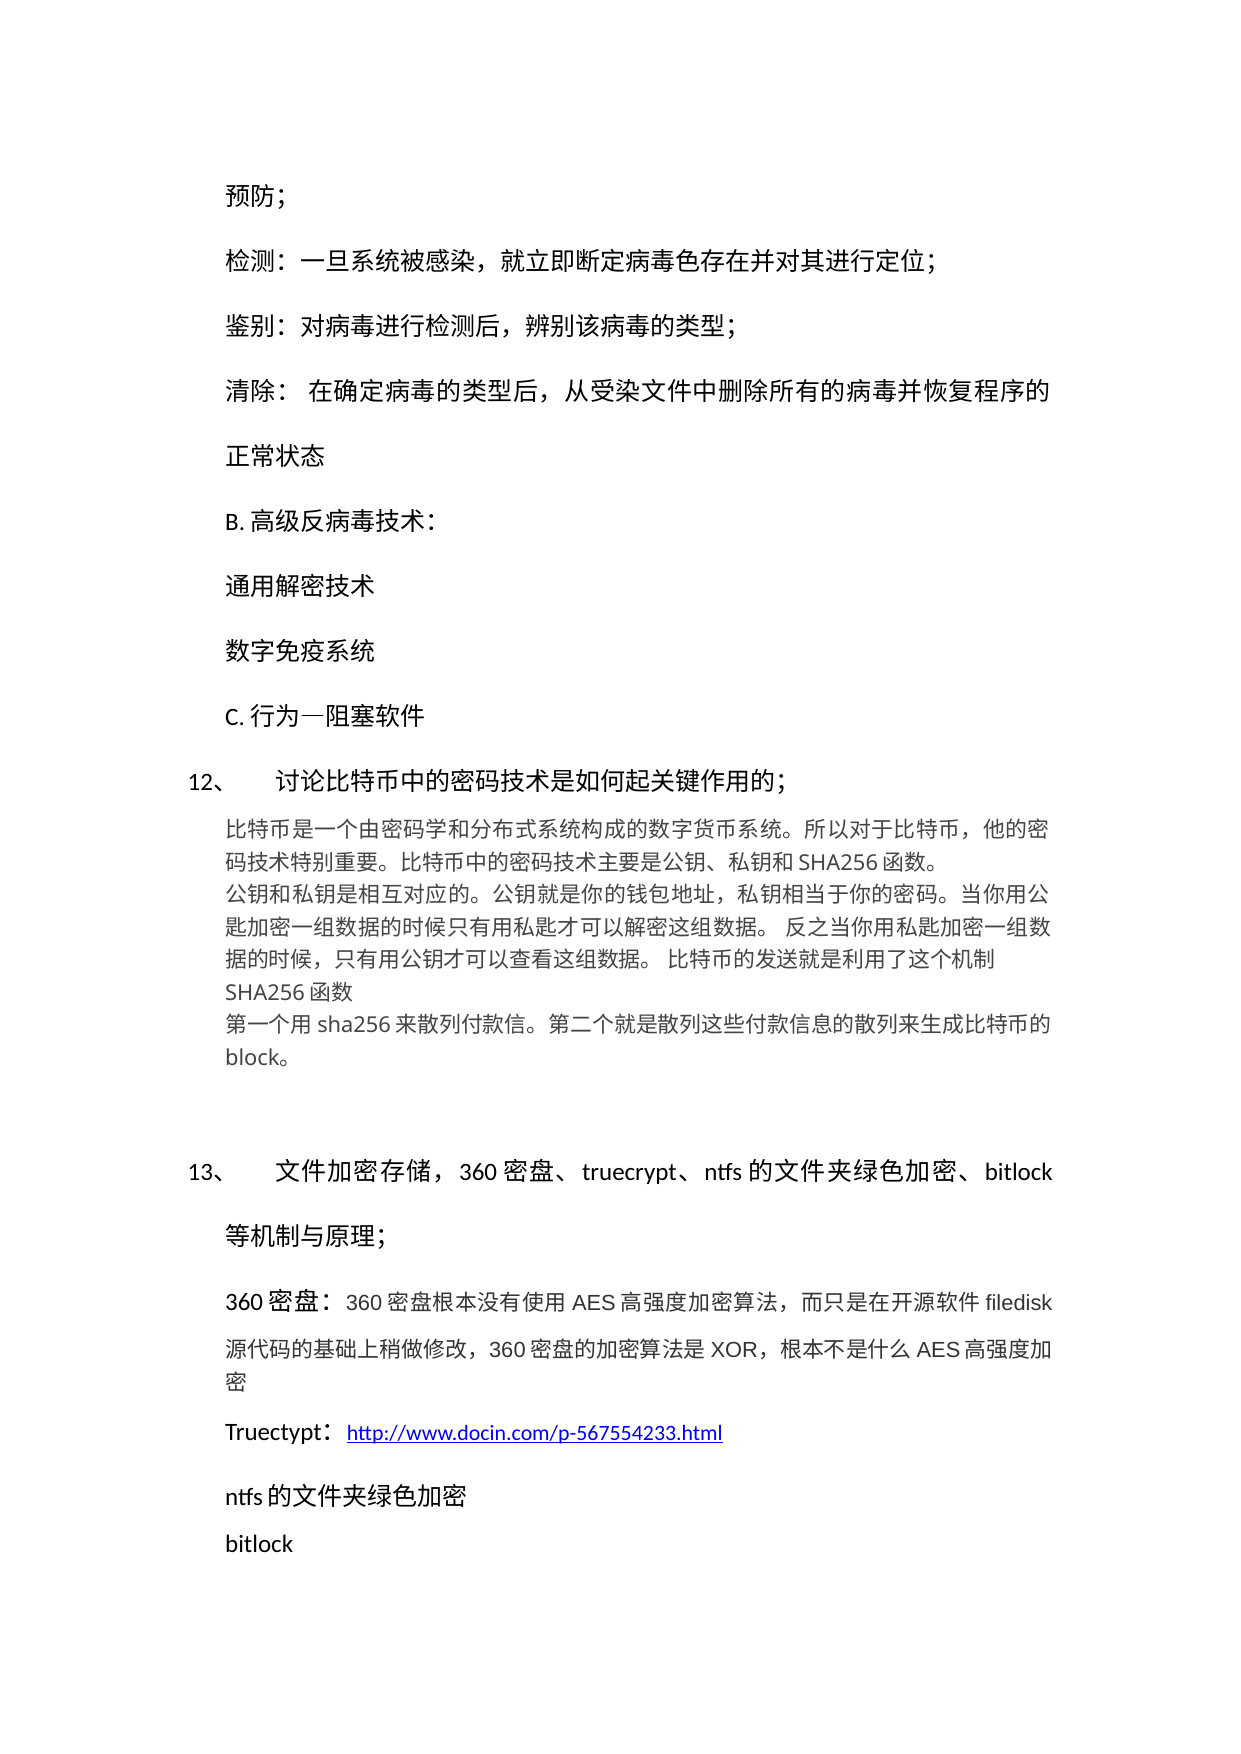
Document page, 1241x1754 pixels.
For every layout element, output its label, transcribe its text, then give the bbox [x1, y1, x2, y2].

text 检测：一旦系统被感染，就立即断定病毒色存在并对其进行定位； [225, 227, 1053, 292]
text 鉴别：对病毒进行检测后，辨别该病毒的类型； [225, 292, 1053, 357]
text 通用解密技术 [225, 552, 1053, 617]
text B. 高级反病毒技术： [225, 487, 1053, 552]
text 清除： 在确定病毒的类型后，从受染文件中删除所有的病毒并恢复程序的正常状态 [225, 357, 1053, 487]
text 第一个用sha256来散列付款信。第二个就是散列这些付款信息的散列来生成比特币的block。 [225, 1039, 1053, 1072]
text SHA256函数 [225, 974, 1053, 1007]
text ntfs的文件夹绿色加密 [225, 1462, 1053, 1527]
list 讨论比特币中的密码技术是如何起关键作用的； [187, 747, 1053, 812]
text 360密盘：360密盘根本没有使用AES高强度加密算法，而只是在开源软件filedisk源代码的基础上稍做修改，360密盘的加密算法是XOR，根本不是什么AES高强度加密 [225, 1267, 1053, 1397]
text 公钥和私钥是相互对应的。公钥就是你的钱包地址，私钥相当于你的密码。当你用公匙加密一组数据的时候只有用私匙才可以解密这组数据。 反之当你用私匙加密一组数据的时候，只有用公钥才可以查看这组数据。 比特币的发送就是利用了这个机制 [225, 942, 1053, 974]
text C. 行为—阻塞软件 [225, 682, 1053, 747]
text bitlock [225, 1527, 1053, 1559]
text 预防； [225, 162, 1053, 227]
list 文件加密存储，360密盘、truecrypt、ntfs的文件夹绿色加密、bitlock等机制与原理； [187, 1137, 1053, 1267]
text 比特币是一个由密码学和分布式系统构成的数字货币系统。所以对于比特币，他的密码技术特别重要。比特币中的密码技术主要是公钥、私钥和SHA256函数。 [225, 844, 1053, 877]
text 数字免疫系统 [225, 617, 1053, 682]
text Truectypt：http://www.docin.com/p-567554233.html [225, 1397, 1053, 1462]
